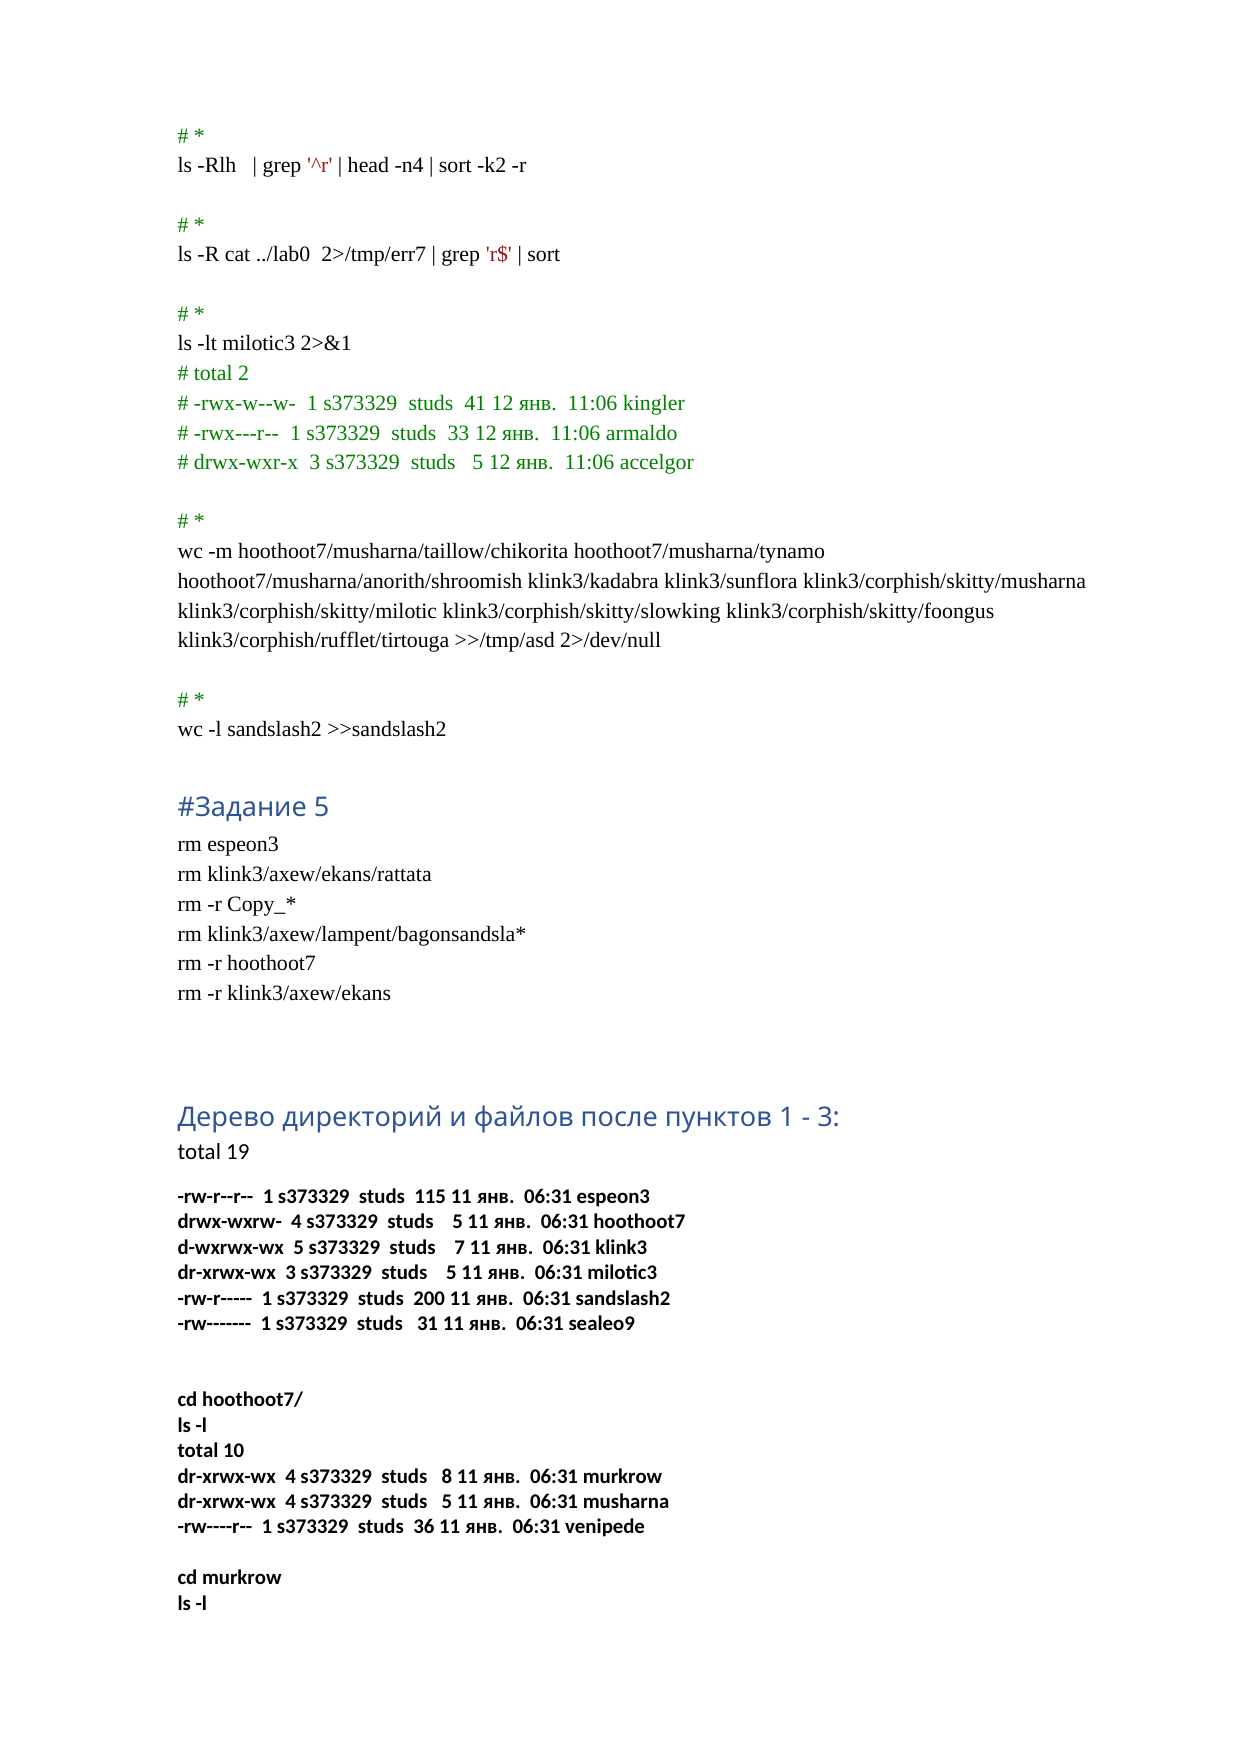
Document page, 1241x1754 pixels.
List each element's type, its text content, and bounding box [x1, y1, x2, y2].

text -rw-r--r-- 1 s373329 studs 115 11 янв. 06:31 espeon3 [177, 1183, 1152, 1209]
text rm klink3/axew/lampent/bagonsandsla* [177, 916, 1152, 946]
subtitle #Задание 5 [177, 788, 1152, 825]
text # -rwx---r-- 1 s373329 studs 33 12 янв. 11:06 armaldo [177, 415, 1152, 445]
text -rw------- 1 s373329 studs 31 11 янв. 06:31 sealeo9 [177, 1310, 1152, 1336]
text # * [177, 504, 1152, 534]
text ls -Rlh | grep '^r' | head -n4 | sort -k2 -r [177, 148, 1152, 177]
text dr-xrwx-wx 3 s373329 studs 5 11 янв. 06:31 milotic3 [177, 1259, 1152, 1285]
text # * [177, 207, 1152, 237]
text -rw-r----- 1 s373329 studs 200 11 янв. 06:31 sandslash2 [177, 1285, 1152, 1310]
text dr-xrwx-wx 4 s373329 studs 5 11 янв. 06:31 musharna [177, 1488, 1152, 1514]
text rm -r klink3/axew/ekans [177, 975, 1152, 1005]
text dr-xrwx-wx 4 s373329 studs 8 11 янв. 06:31 murkrow [177, 1463, 1152, 1488]
text rm -r hoothoot7 [177, 946, 1152, 975]
text rm -r Copy_* [177, 886, 1152, 916]
text # * [177, 118, 1152, 148]
text # drwx-wxr-x 3 s373329 studs 5 12 янв. 11:06 accelgor [177, 445, 1152, 474]
text # total 2 [177, 356, 1152, 385]
text # -rwx-w--w- 1 s373329 studs 41 12 янв. 11:06 kingler [177, 385, 1152, 415]
text ls -R cat ../lab0 2>/tmp/err7 | grep 'r$' | sort [177, 237, 1152, 267]
text rm espeon3 [177, 827, 1152, 857]
text total 10 [177, 1437, 1152, 1463]
text -rw----r-- 1 s373329 studs 36 11 янв. 06:31 venipede [177, 1514, 1152, 1539]
text d-wxrwx-wx 5 s373329 studs 7 11 янв. 06:31 klink3 [177, 1234, 1152, 1259]
text # * [177, 296, 1152, 326]
text ls -lt milotic3 2>&1 [177, 326, 1152, 356]
text ls -l [177, 1590, 1152, 1615]
text total 19 [177, 1137, 1152, 1165]
text cd murkrow [177, 1564, 1152, 1590]
text # * [177, 682, 1152, 712]
text cd hoothoot7/ [177, 1387, 1152, 1412]
text rm klink3/axew/ekans/rattata [177, 857, 1152, 886]
text wc -m hoothoot7/musharna/taillow/chikorita hoothoot7/musharna/tynamo hoothoot7/musharna/anorith/shroomish klink3/kadabra klink3/sunflora klink3/corphish/skitty/musharna klink3/corphish/skitty/milotic klink3/corphish/skitty/slowking klink3/corphish/skitty/foongus klink3/corphish/rufflet/tirtouga >>/tmp/asd 2>/dev/null [177, 534, 1152, 652]
text ls -l [177, 1412, 1152, 1437]
text wc -l sandslash2 >>sandslash2 [177, 712, 1152, 742]
text drwx-wxrw- 4 s373329 studs 5 11 янв. 06:31 hoothoot7 [177, 1209, 1152, 1234]
subtitle Дерево директорий и файлов после пунктов 1 - 3: [177, 1098, 1152, 1135]
